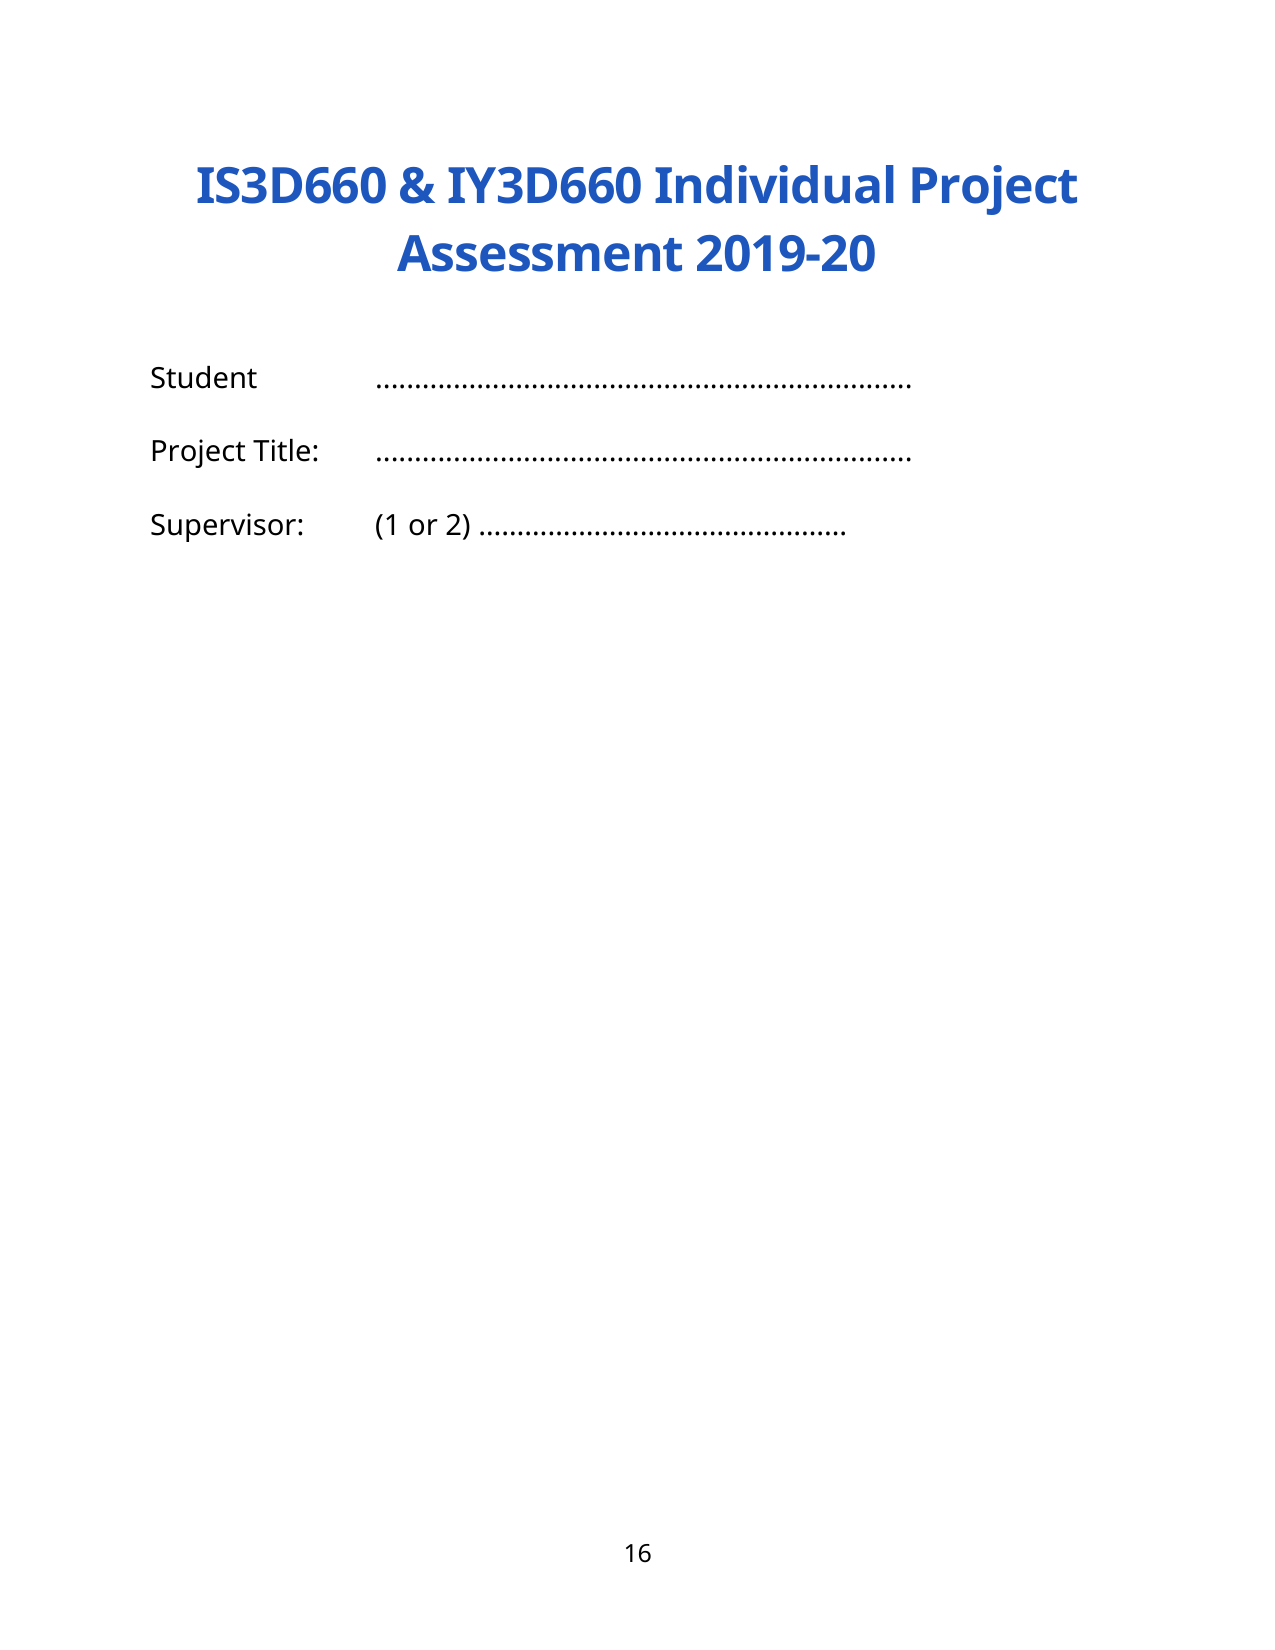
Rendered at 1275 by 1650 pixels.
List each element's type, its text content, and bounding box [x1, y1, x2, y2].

text Project Title: ..................................................................... [150, 431, 1090, 470]
text Student ..................................................................... [150, 357, 1090, 397]
text Supervisor: (1 or 2) ………………………………………… [150, 504, 1090, 543]
title IS3D660 & IY3D660 Individual Project Assessment 2019-20 [150, 150, 1125, 286]
